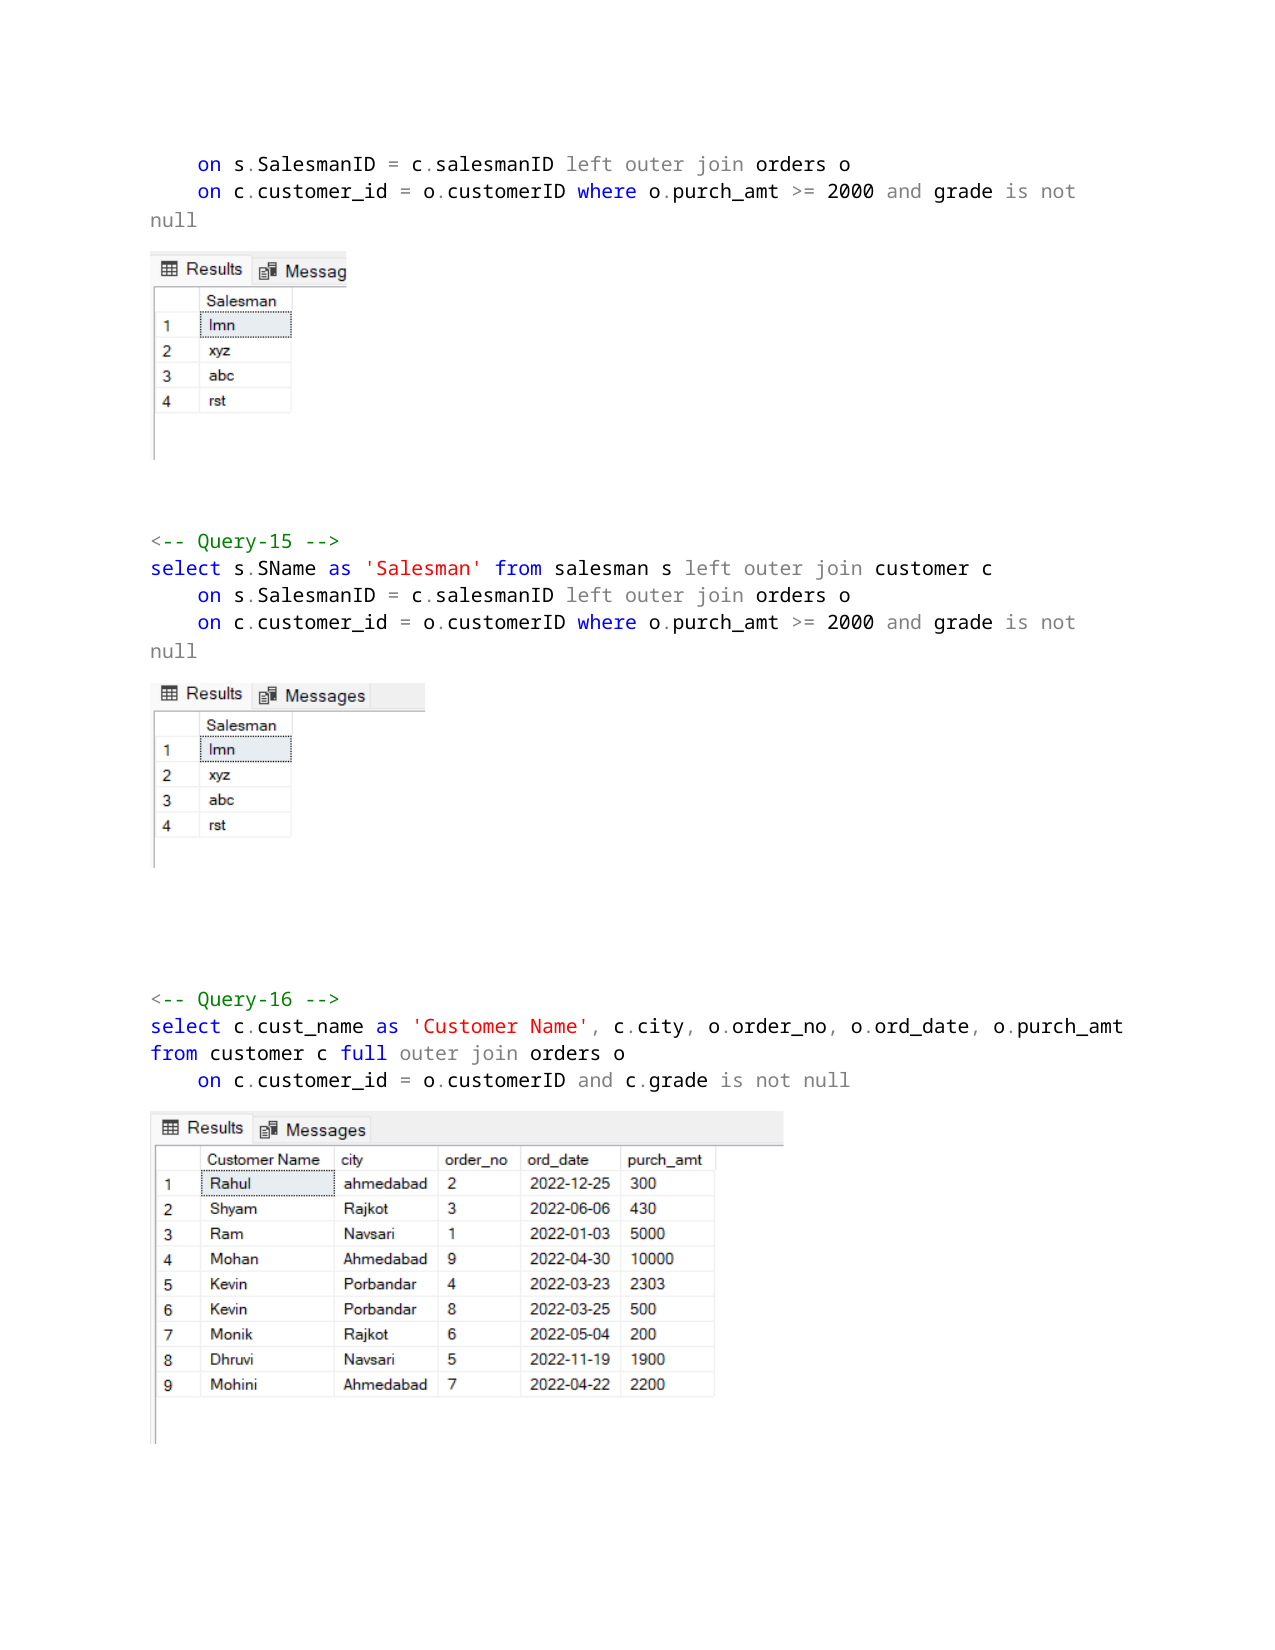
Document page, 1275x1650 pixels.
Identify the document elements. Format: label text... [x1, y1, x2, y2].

text on s.SalesmanID = c.salesmanID left outer join orders o [150, 582, 1125, 609]
picture [150, 683, 426, 868]
text select c.cust_name as 'Customer Name', c.city, o.order_no, o.ord_date, o.purch_amt from customer c full outer join orders o [150, 1012, 1125, 1066]
text on c.customer_id = o.customerID where o.purch_amt >= 2000 and grade is not null [150, 177, 1125, 233]
text <-- Query-16 --> [150, 985, 1125, 1012]
text on s.SalesmanID = c.salesmanID left outer join orders o [150, 150, 1125, 177]
text on c.customer_id = o.customerID where o.purch_amt >= 2000 and grade is not null [150, 609, 1125, 665]
text select s.SName as 'Salesman' from salesman s left outer join customer c [150, 555, 1125, 582]
text <-- Query-15 --> [150, 528, 1125, 555]
picture [150, 251, 347, 460]
text on c.customer_id = o.customerID and c.grade is not null [150, 1066, 1125, 1093]
picture [150, 1111, 784, 1444]
